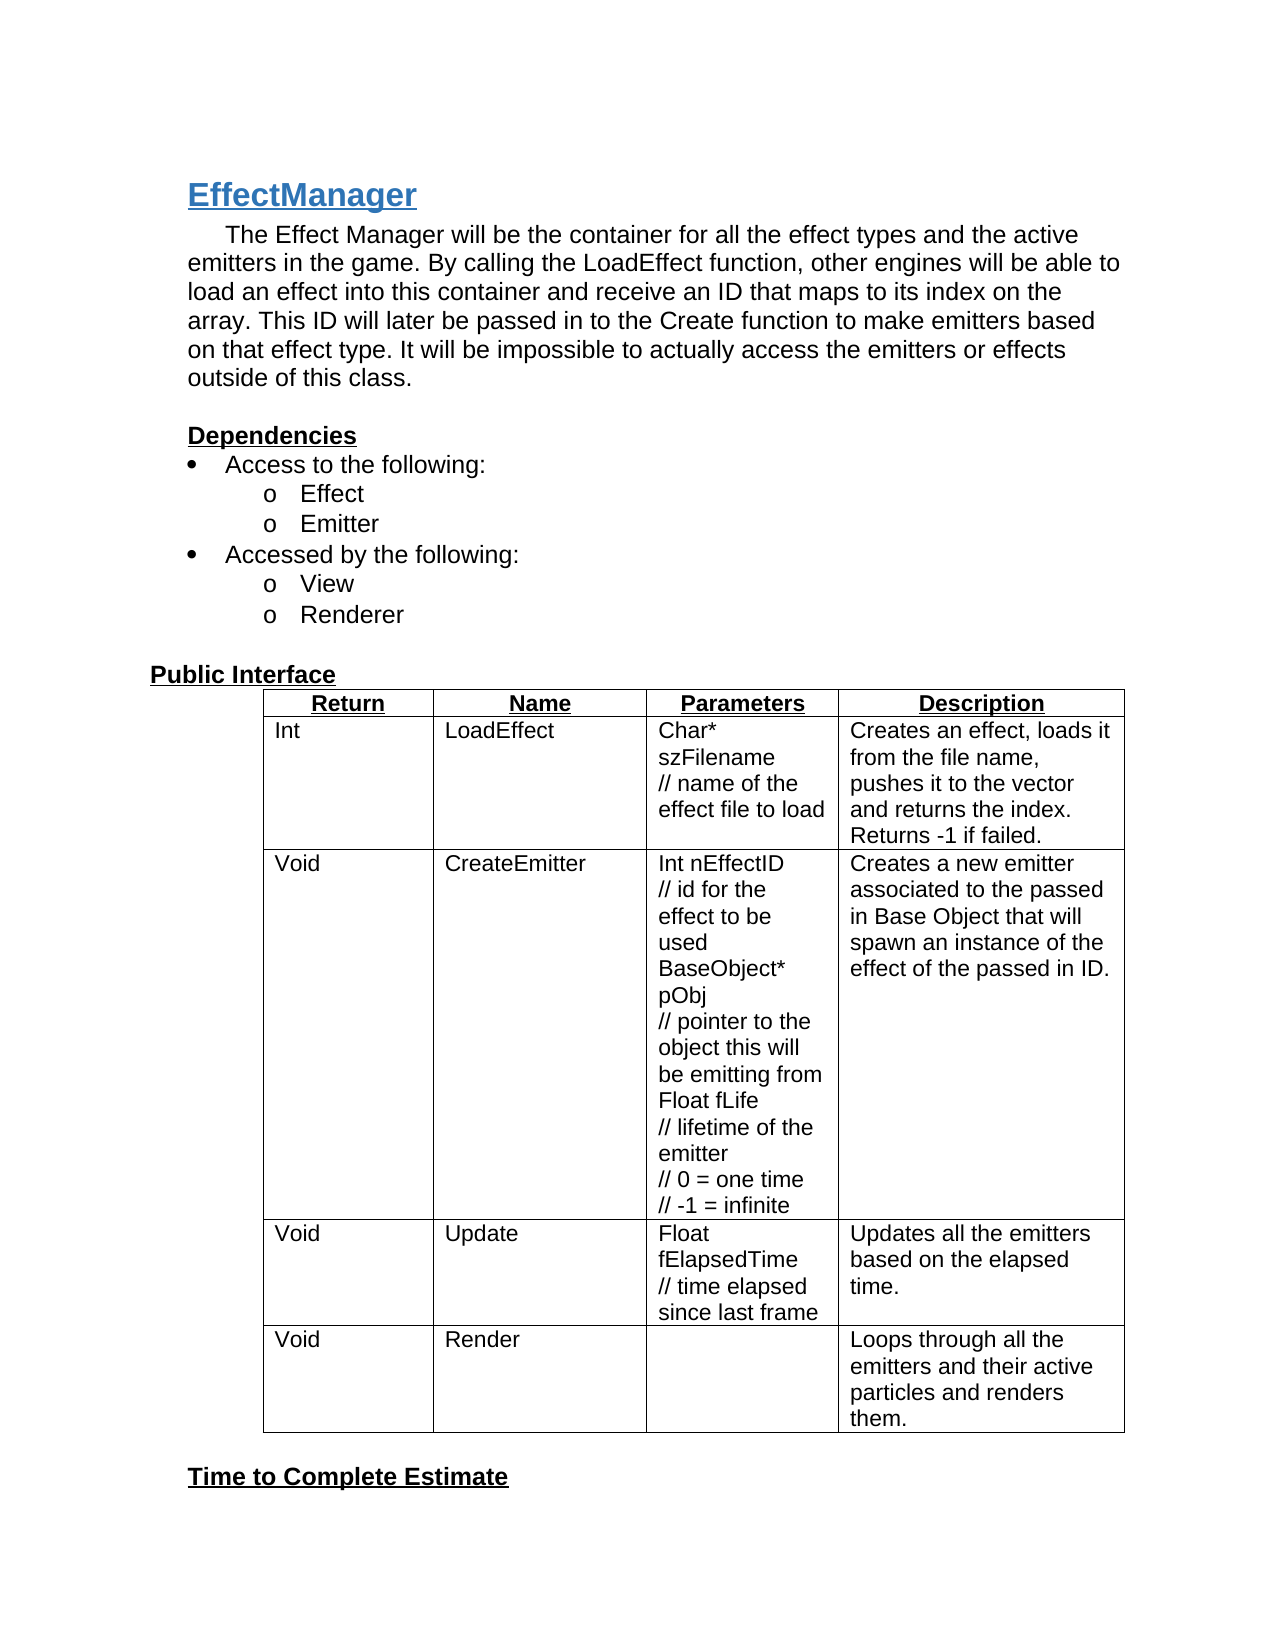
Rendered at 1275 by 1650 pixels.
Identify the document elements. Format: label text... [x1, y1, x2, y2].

table_cell Int [264, 717, 433, 849]
table_cell Loops through all the emitters and their active particles and renders them. [839, 1326, 1124, 1432]
table_header Return [264, 690, 433, 716]
table_cell Creates an effect, loads it from the file name, pushes it to the vector and returns the index. Returns -1 if failed. [839, 717, 1124, 849]
text Public Interface [150, 660, 1125, 689]
text Dependencies [187, 421, 1125, 450]
subtitle EffectManager [187, 175, 1125, 213]
list Accessed by the following: [187, 540, 1125, 569]
table_cell Int nEffectID // id for the effect to be used BaseObject* pObj // pointer to the object this will be emitting from Float fLife // lifetime of the emitter // 0 = one time // -1 = infinite [647, 850, 838, 1219]
table_cell LoadEffect [434, 717, 646, 849]
table_cell Update [434, 1220, 646, 1325]
table_cell Updates all the emitters based on the elapsed time. [839, 1220, 1124, 1325]
table_header Name [434, 690, 646, 716]
table_cell Void [264, 1326, 433, 1432]
list Renderer [262, 600, 1125, 631]
table_cell CreateEmitter [434, 850, 646, 1219]
text Time to Complete Estimate [187, 1462, 1125, 1490]
list Effect [262, 478, 1125, 509]
table_cell Creates a new emitter associated to the passed in Base Object that will spawn an instance of the effect of the passed in ID. [839, 850, 1124, 1219]
table_header Parameters [647, 690, 838, 716]
text The Effect Manager will be the container for all the effect types and the active emitters in the game. By calling the LoadEffect function, other engines will be able to load an effect into this container and receive an ID that maps to its index on the array. This ID will later be passed in to the Create function to make emitters based on that effect type. It will be impossible to actually access the emitters or effects outside of this class. [187, 220, 1125, 392]
table_cell Float fElapsedTime // time elapsed since last frame [647, 1220, 838, 1325]
table_cell [647, 1326, 838, 1432]
table_cell Void [264, 850, 433, 1219]
table_cell Char* szFilename // name of the effect file to load [647, 717, 838, 849]
table_header Description [839, 690, 1124, 716]
list Access to the following: [187, 450, 1125, 478]
list Emitter [262, 509, 1125, 540]
list View [262, 569, 1125, 600]
table_cell Void [264, 1220, 433, 1325]
table_cell Render [434, 1326, 646, 1432]
